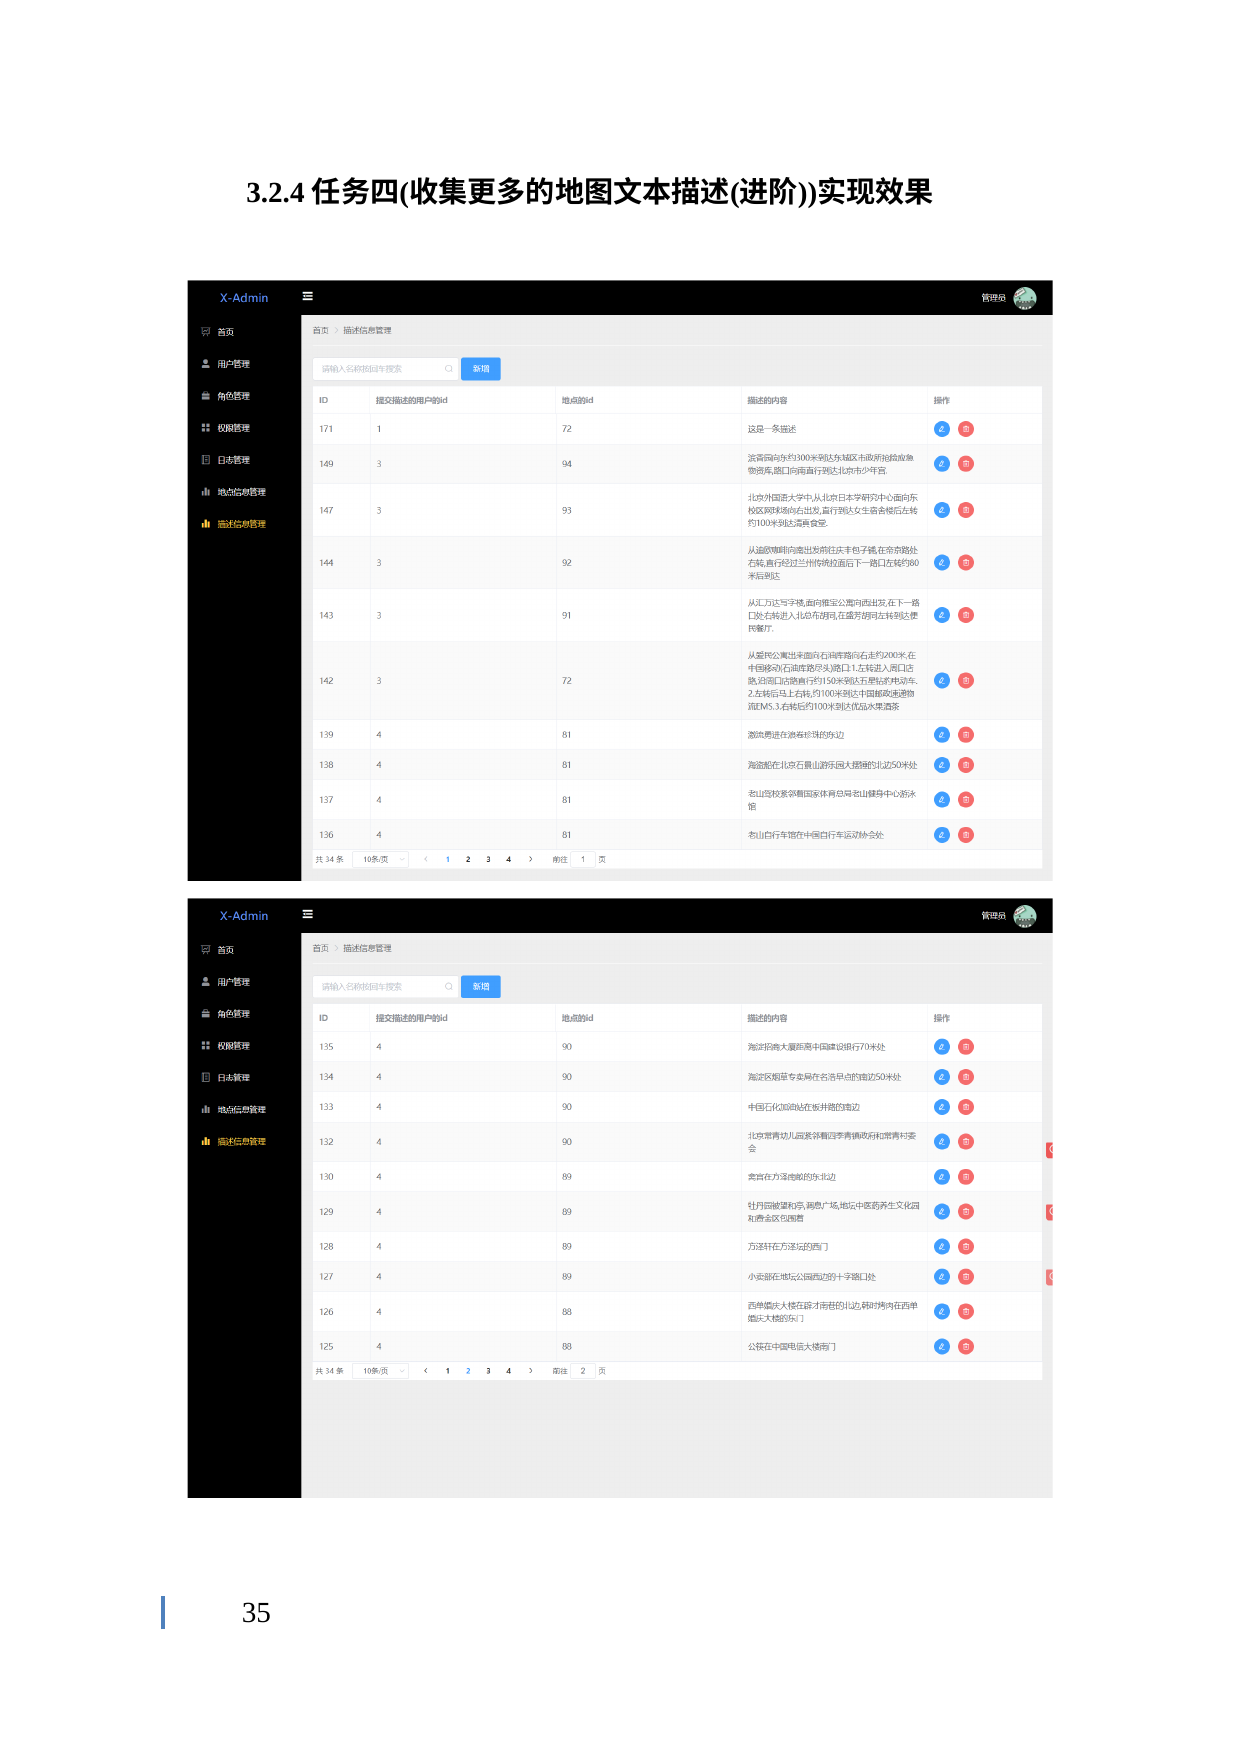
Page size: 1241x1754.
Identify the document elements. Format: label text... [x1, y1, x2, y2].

picture [187, 280, 1053, 881]
picture [187, 898, 1053, 1498]
subtitle 3.2.4 任务四(收集更多的地图文本描述(进阶))实现效果 [187, 158, 1053, 223]
